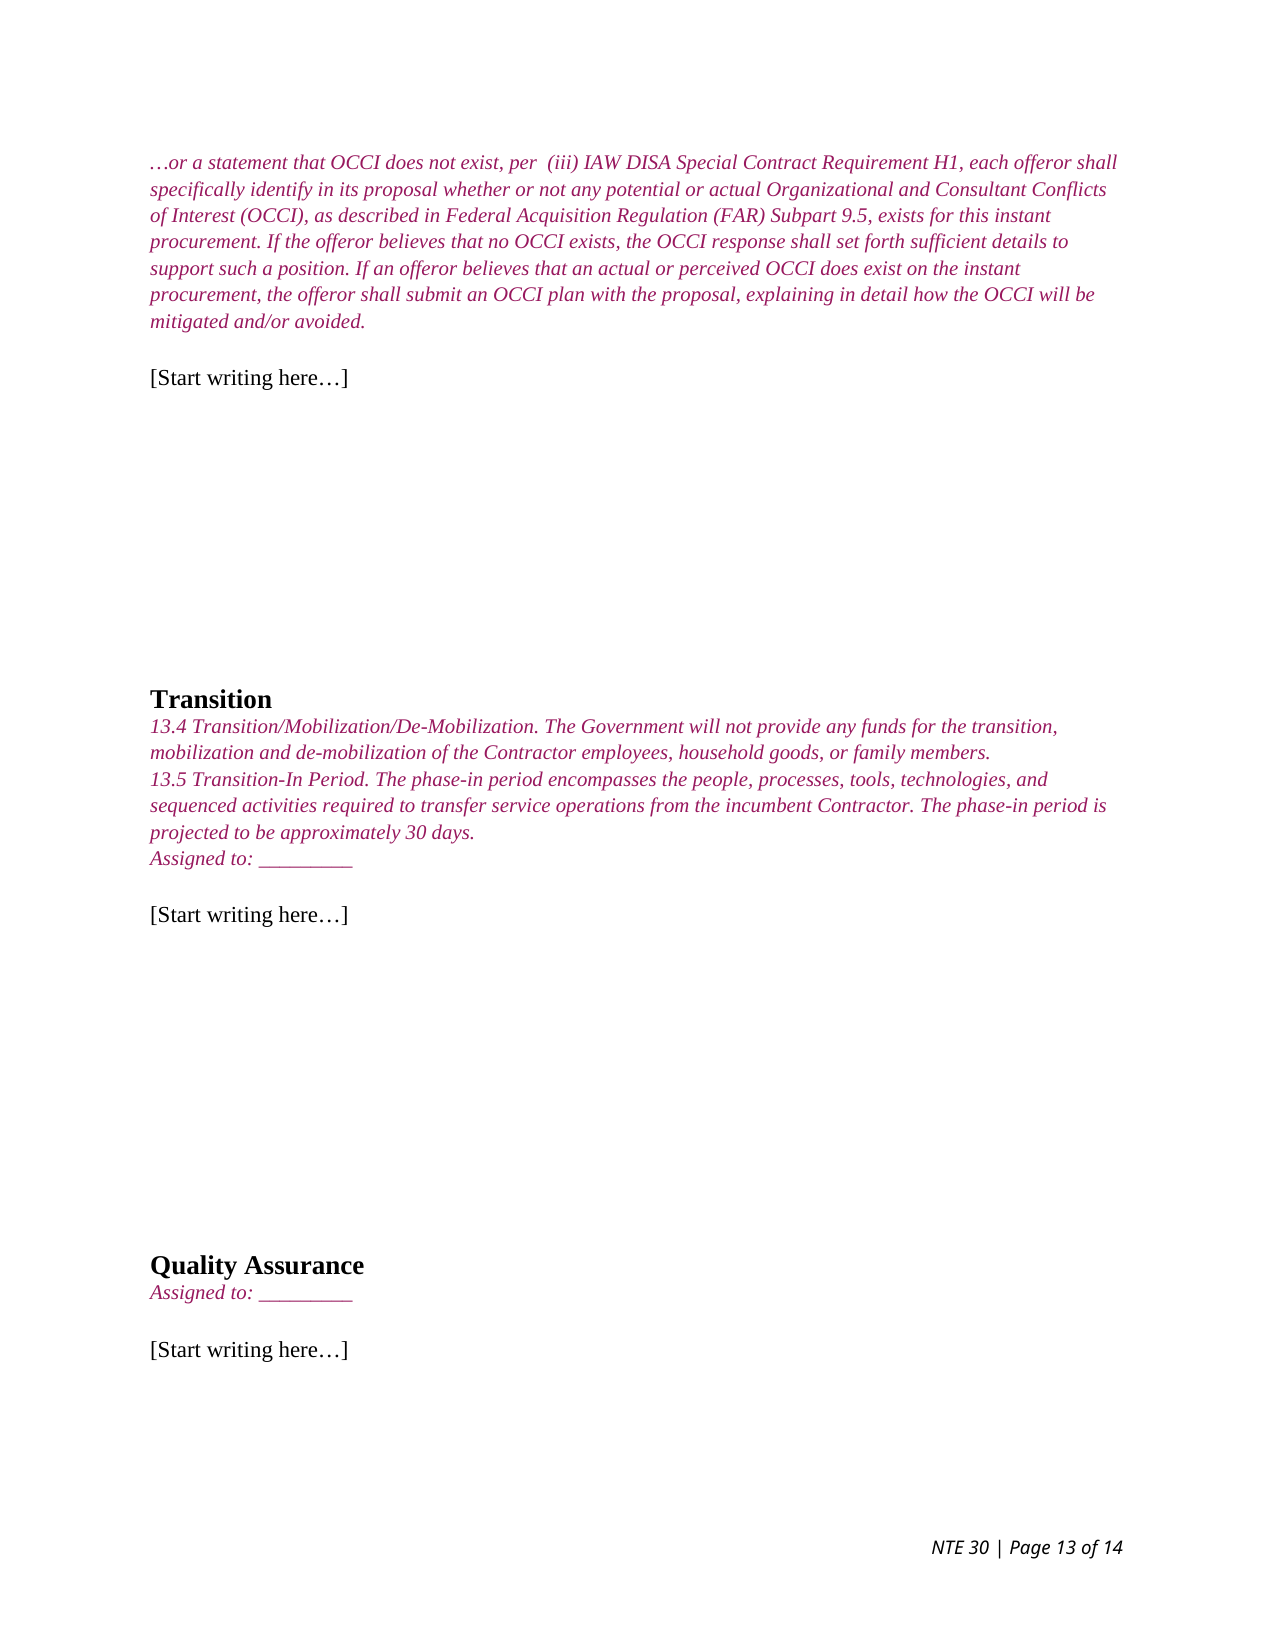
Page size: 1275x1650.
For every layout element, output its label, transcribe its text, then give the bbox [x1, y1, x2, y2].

text [Start writing here…] [150, 364, 1125, 391]
subtitle Transition [150, 683, 1125, 714]
text [Start writing here…] [150, 1336, 1125, 1362]
subtitle Quality Assurance [150, 1249, 1125, 1280]
text 13.4 Transition/Mobilization/De-Mobilization. The Government will not provide any funds for the transition, mobilization and de-mobilization of the Contractor employees, household goods, or family members. [150, 714, 1125, 764]
text Assigned to: _________ [150, 1280, 1125, 1304]
text Assigned to: _________ [150, 846, 1125, 870]
text …or a statement that OCCI does not exist, per (iii) IAW DISA Special Contract Requirement H1, each offeror shall specifically identify in its proposal whether or not any potential or actual Organizational and Consultant Conflicts of Interest (OCCI), as described in Federal Acquisition Regulation (FAR) Subpart 9.5, exists for this instant procurement. If the offeror believes that no OCCI exists, the OCCI response shall set forth sufficient details to support such a position. If an offeror believes that an actual or perceived OCCI does exist on the instant procurement, the offeror shall submit an OCCI plan with the proposal, explaining in detail how the OCCI will be mitigated and/or avoided. [150, 150, 1125, 333]
text [Start writing here…] [150, 902, 1125, 928]
text 13.5 Transition-In Period. The phase-in period encompasses the people, processes, tools, technologies, and sequenced activities required to transfer service operations from the incumbent Contractor. The phase-in period is projected to be approximately 30 days. [150, 767, 1125, 844]
